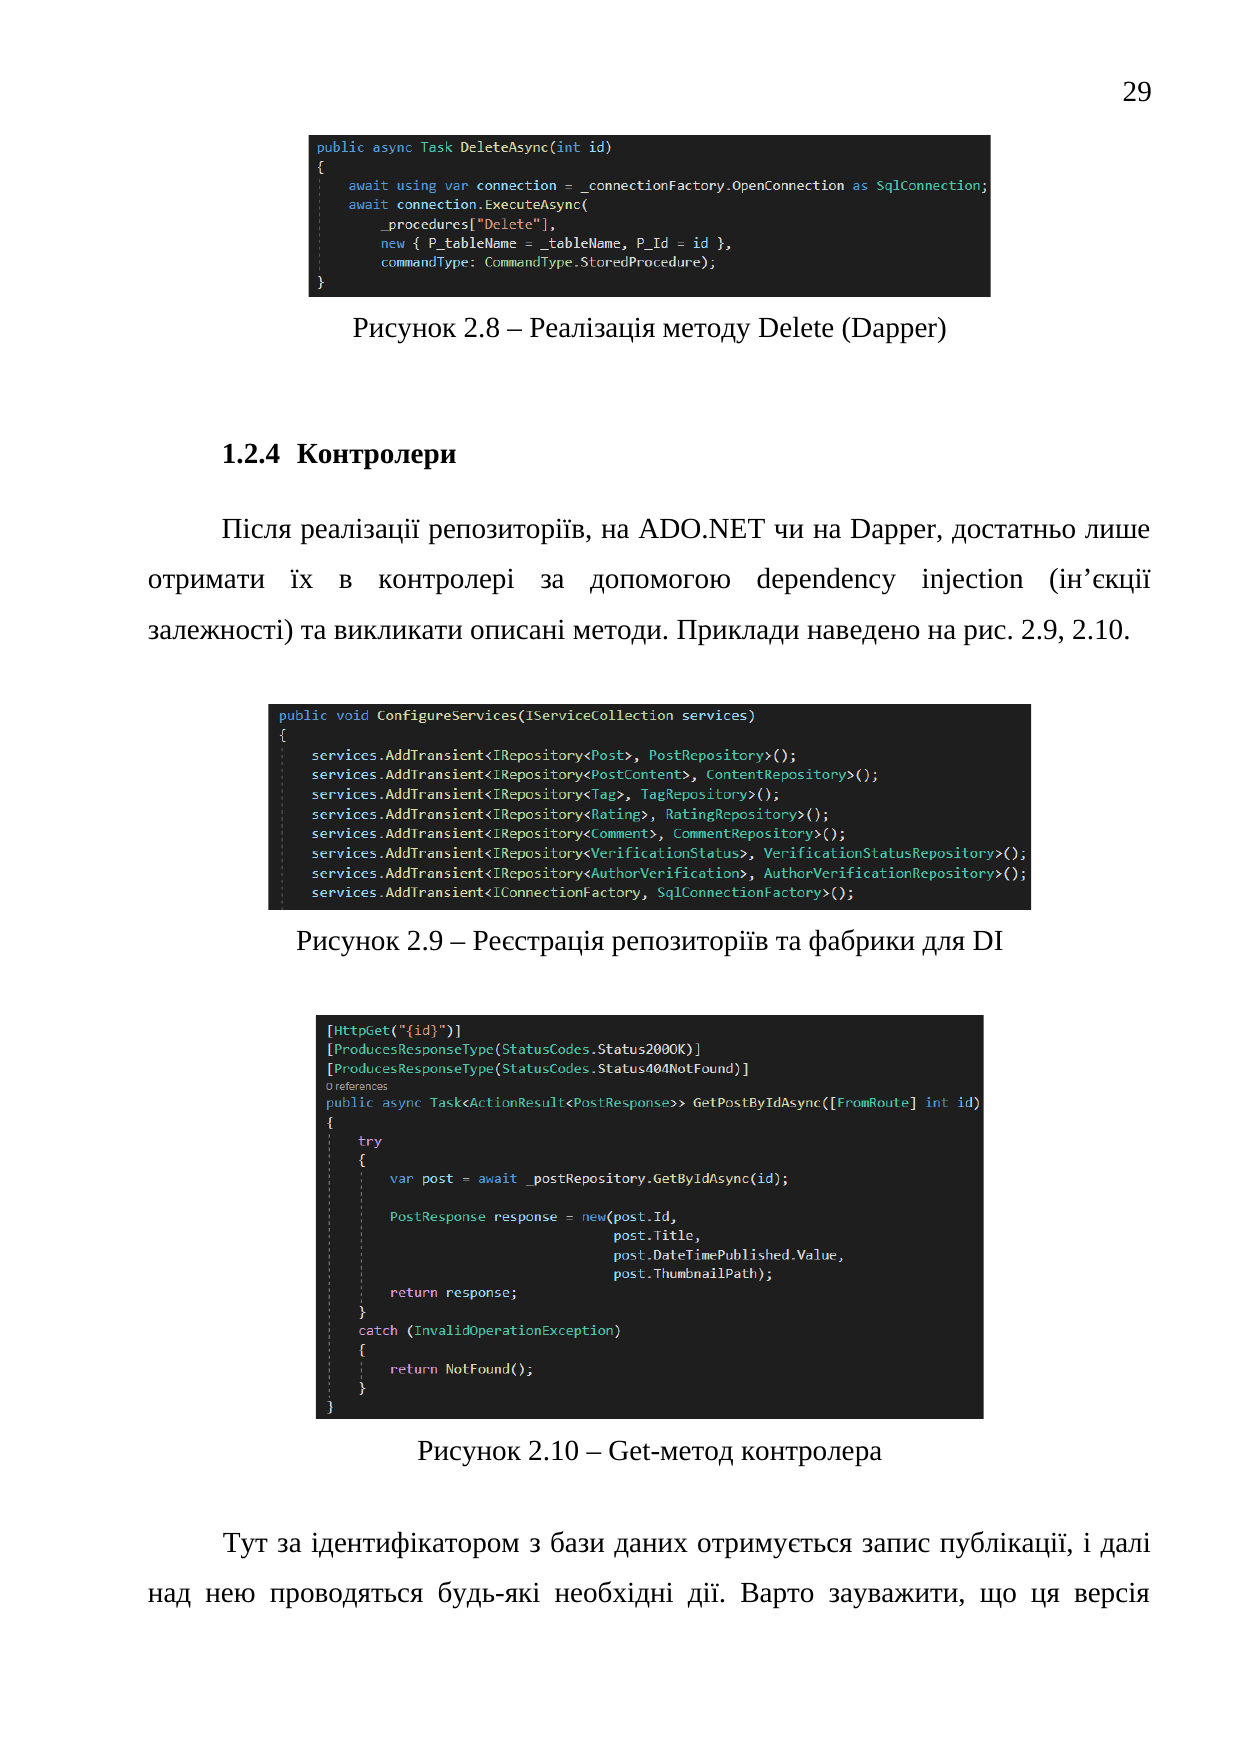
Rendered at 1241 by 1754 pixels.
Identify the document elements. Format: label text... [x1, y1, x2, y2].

picture [268, 704, 1032, 910]
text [148, 1525, 1152, 1609]
subtitle Контролери [222, 436, 1152, 469]
text Рисунок 2.10 – Get-метод контролера [148, 1433, 1152, 1466]
text Рисунок 2.9 – Реєстрація репозиторіїв та фабрики для DI [148, 923, 1152, 957]
picture [308, 135, 991, 297]
text Після реалізації репозиторіїв, на ADO.NET чи на Dapper, достатньо лише отримати їх в контролері за допомогою dependency injection (ін’єкції залежності) та викликати описані методи. Приклади наведено на рис. 2.9, 2.10. [148, 511, 1152, 646]
picture [315, 1015, 984, 1419]
text Рисунок 2.8 – Реалізація методу Delete (Dapper) [148, 310, 1152, 344]
